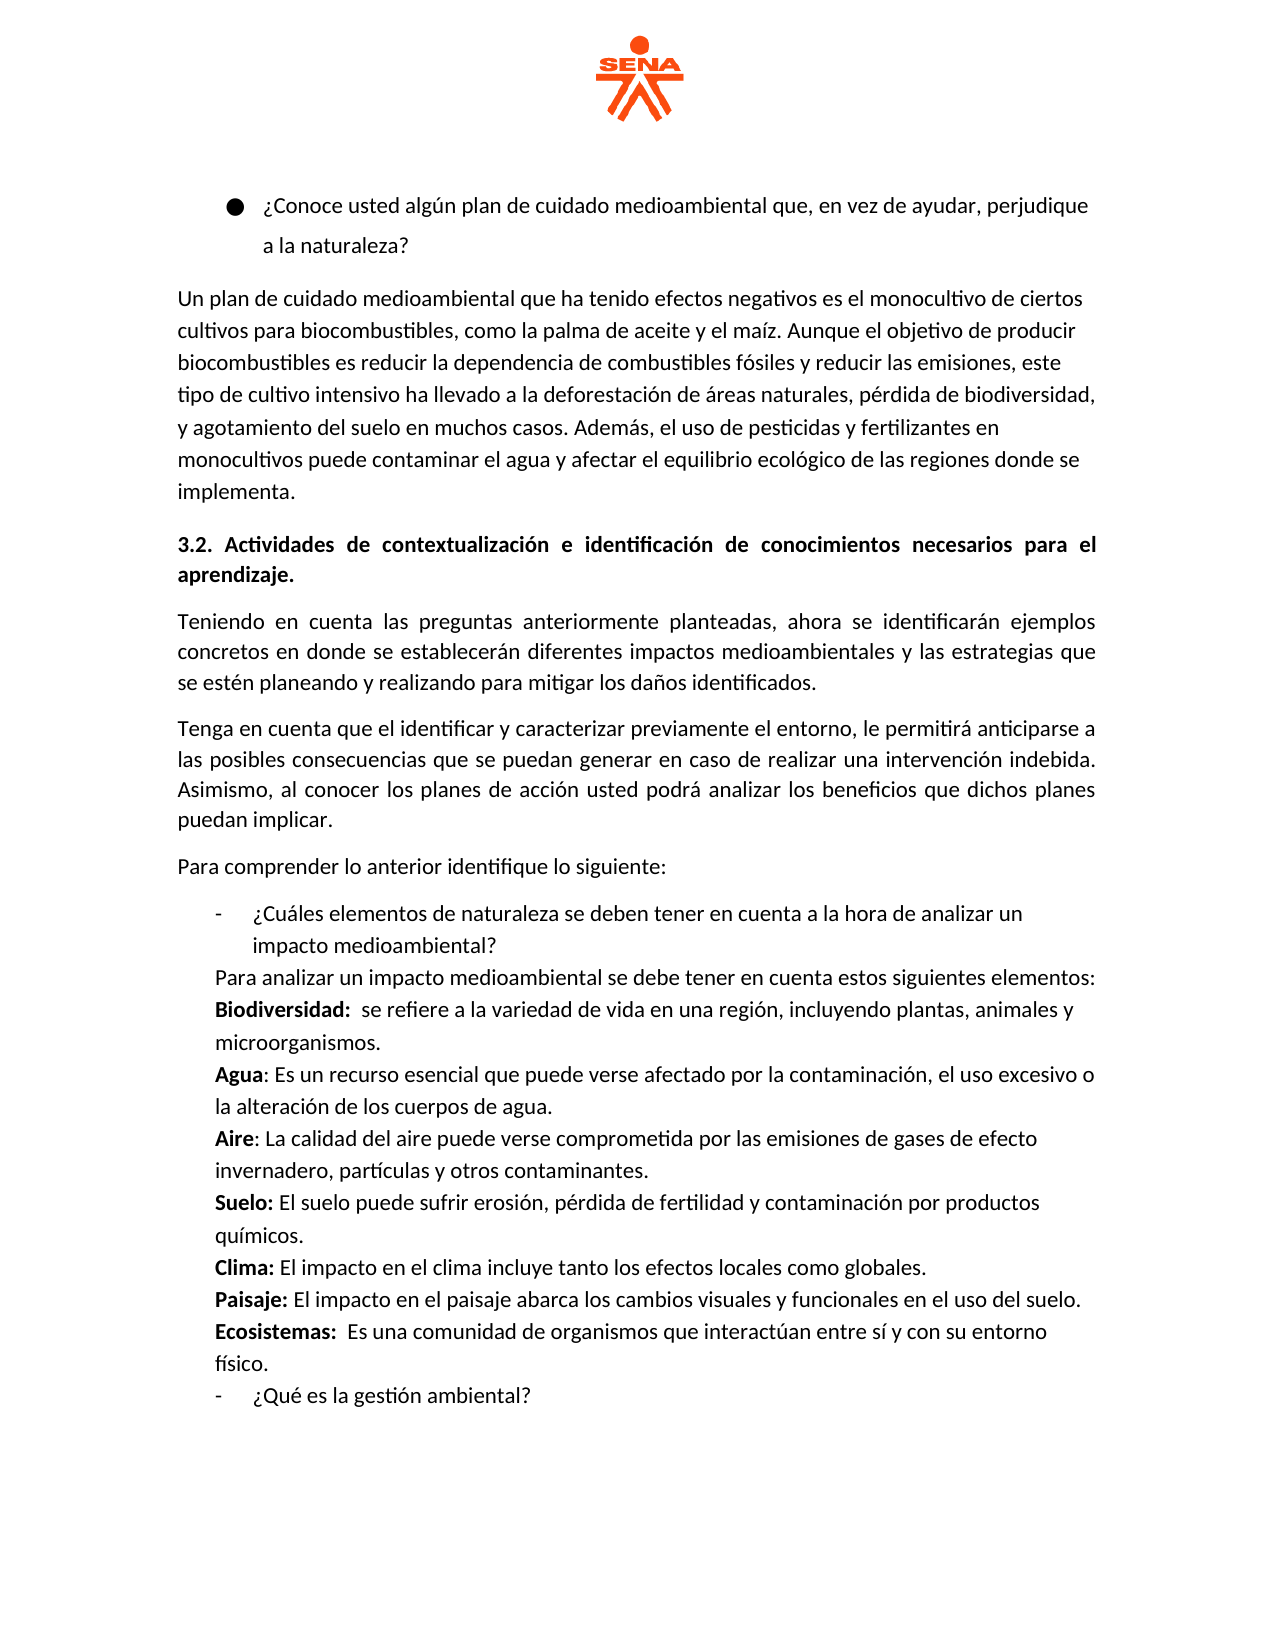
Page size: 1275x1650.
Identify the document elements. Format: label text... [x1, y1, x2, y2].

text Un plan de cuidado medioambiental que ha tenido efectos negativos es el monocultivo de ciertos cultivos para biocombustibles, como la palma de aceite y el maíz. Aunque el objetivo de producir biocombustibles es reducir la dependencia de combustibles fósiles y reducir las emisiones, este tipo de cultivo intensivo ha llevado a la deforestación de áreas naturales, pérdida de biodiversidad, y agotamiento del suelo en muchos casos. Además, el uso de pesticidas y fertilizantes en monocultivos puede contaminar el agua y afectar el equilibrio ecológico de las regiones donde se implementa. [177, 284, 1098, 505]
text Para analizar un impacto medioambiental se debe tener en cuenta estos siguientes elementos: [215, 963, 1098, 991]
text Suelo: El suelo puede sufrir erosión, pérdida de fertilidad y contaminación por productos químicos. [215, 1188, 1098, 1249]
text Teniendo en cuenta las preguntas anteriormente planteadas, ahora se identificarán ejemplos concretos en donde se establecerán diferentes impactos medioambientales y las estrategias que se estén planeando y realizando para mitigar los daños identificados. [177, 607, 1098, 696]
picture [585, 32, 690, 126]
text Para comprender lo anterior identifique lo siguiente: [177, 852, 1098, 880]
text 3.2. Actividades de contextualización e identificación de conocimientos necesarios para el aprendizaje. [177, 530, 1098, 588]
text Paisaje: El impacto en el paisaje abarca los cambios visuales y funcionales en el uso del suelo. [215, 1285, 1098, 1313]
list ¿Qué es la gestión ambiental? [215, 1382, 1098, 1410]
text Ecosistemas: Es una comunidad de organismos que interactúan entre sí y con su entorno físico. [215, 1317, 1098, 1377]
list ¿Cuáles elementos de naturaleza se deben tener en cuenta a la hora de analizar un impacto medioambiental? [215, 899, 1098, 959]
text Aire: La calidad del aire puede verse comprometida por las emisiones de gases de efecto invernadero, partículas y otros contaminantes. [215, 1124, 1098, 1184]
list ¿Conoce usted algún plan de cuidado medioambiental que, en vez de ayudar, perjudique a la naturaleza? [225, 180, 1098, 259]
text Tenga en cuenta que el identificar y caracterizar previamente el entorno, le permitirá anticiparse a las posibles consecuencias que se puedan generar en caso de realizar una intervención indebida. Asimismo, al conocer los planes de acción usted podrá analizar los beneficios que dichos planes puedan implicar. [177, 714, 1098, 833]
text Agua: Es un recurso esencial que puede verse afectado por la contaminación, el uso excesivo o la alteración de los cuerpos de agua. [215, 1060, 1098, 1120]
text Clima: El impacto en el clima incluye tanto los efectos locales como globales. [215, 1253, 1098, 1281]
text Biodiversidad: se refiere a la variedad de vida en una región, incluyendo plantas, animales y microorganismos. [215, 995, 1098, 1056]
